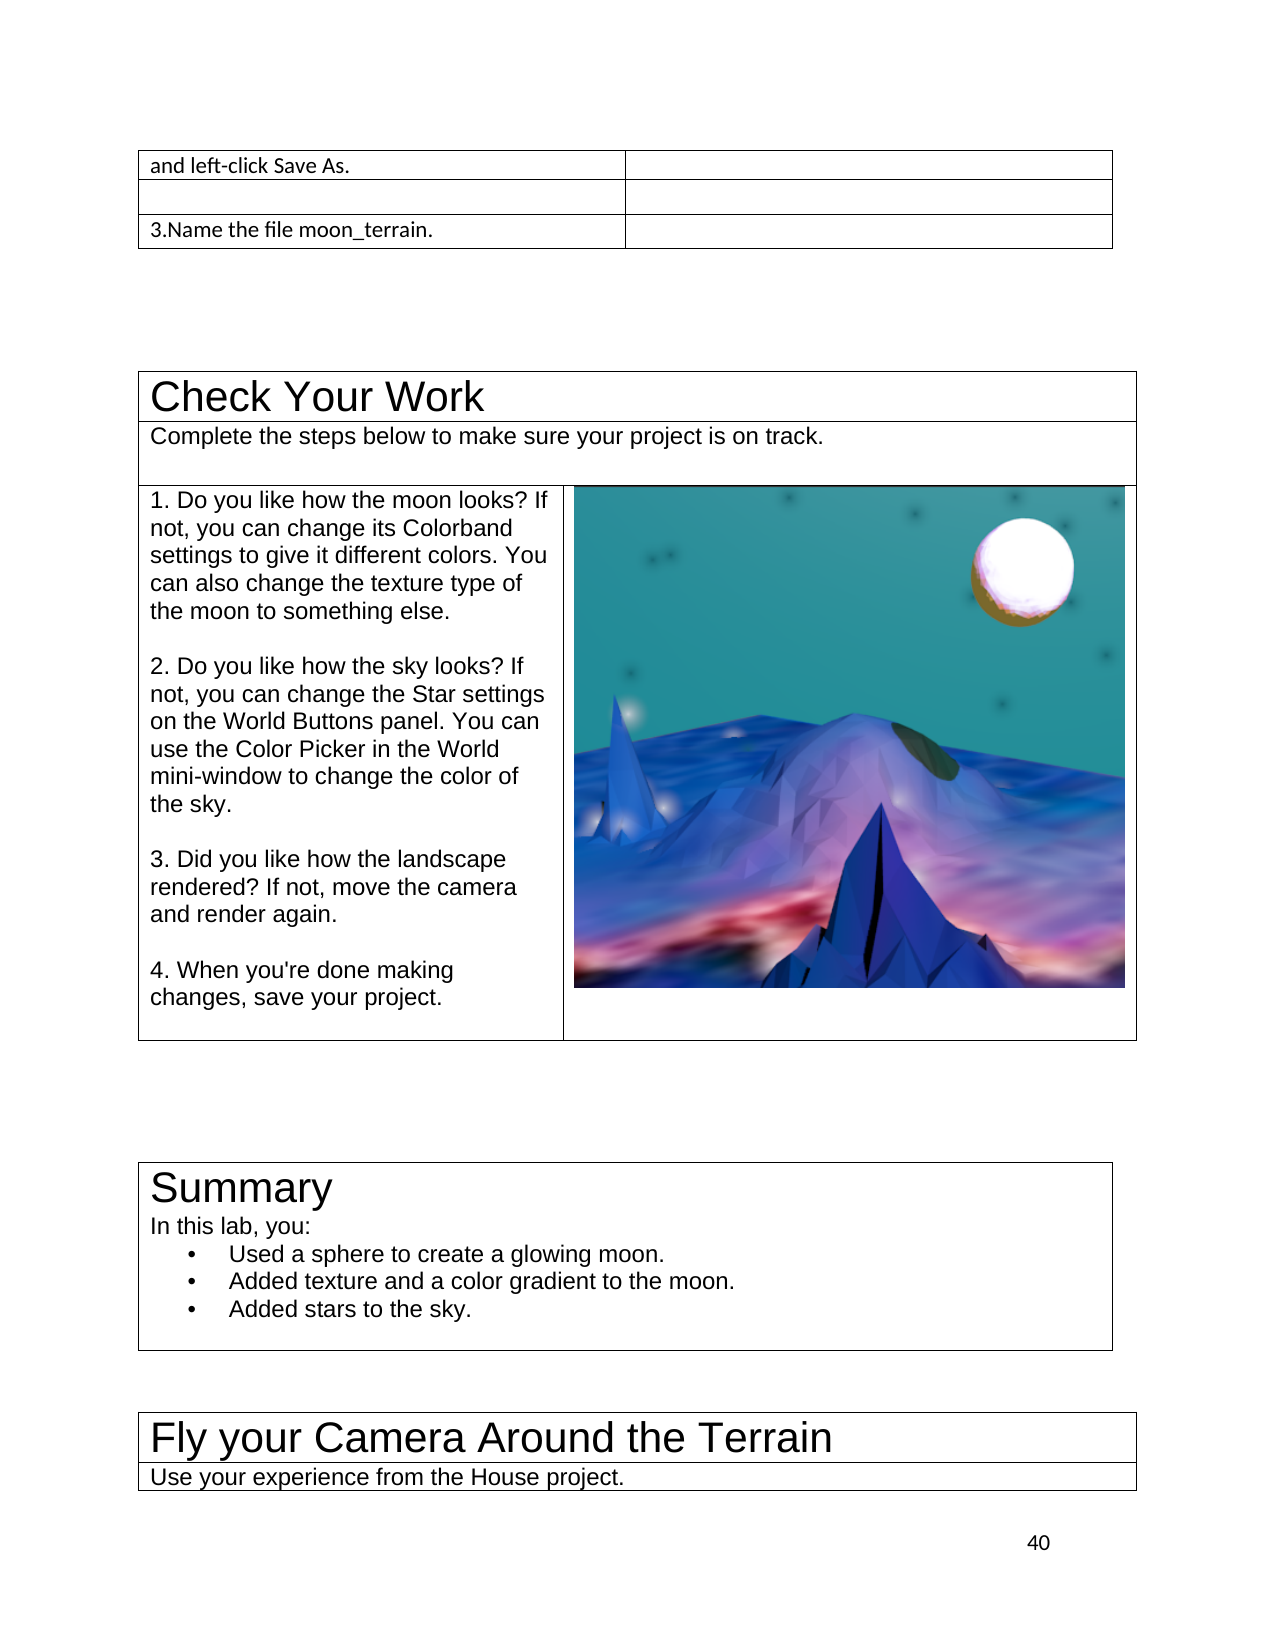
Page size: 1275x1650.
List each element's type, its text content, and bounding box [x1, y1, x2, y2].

table_header Summary In this lab, you: • Used a sphere to create a glowing moon. • Added texture and a color gradient to the moon. • Added stars to the sky. [139, 1163, 1112, 1350]
table_cell [139, 180, 625, 214]
table_cell [564, 486, 1136, 1039]
table_header Check Your Work [139, 372, 1136, 421]
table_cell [139, 1463, 1136, 1490]
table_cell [139, 151, 625, 179]
table_cell Complete the steps below to make sure your project is on track. [139, 422, 1136, 485]
table_cell 3.Name the file moon_terrain. [139, 215, 625, 248]
table_cell [626, 180, 1112, 214]
table_cell [626, 151, 1112, 179]
picture [574, 486, 1125, 988]
table_cell [626, 215, 1112, 248]
table_cell 1. Do you like how the moon looks? If not, you can change its Colorband settings to give it different colors. You can also change the texture type of the moon to something else. 2. Do you like how the sky looks? If not, you can change the Star settings on the World Buttons panel. You can use the Color Picker in the World mini-window to change the color of the sky. 3. Did you like how the landscape rendered? If not, move the camera and render again. 4. When you're done making changes, save your project. [139, 486, 563, 1039]
table_header Fly your Camera Around the Terrain [139, 1413, 1136, 1462]
